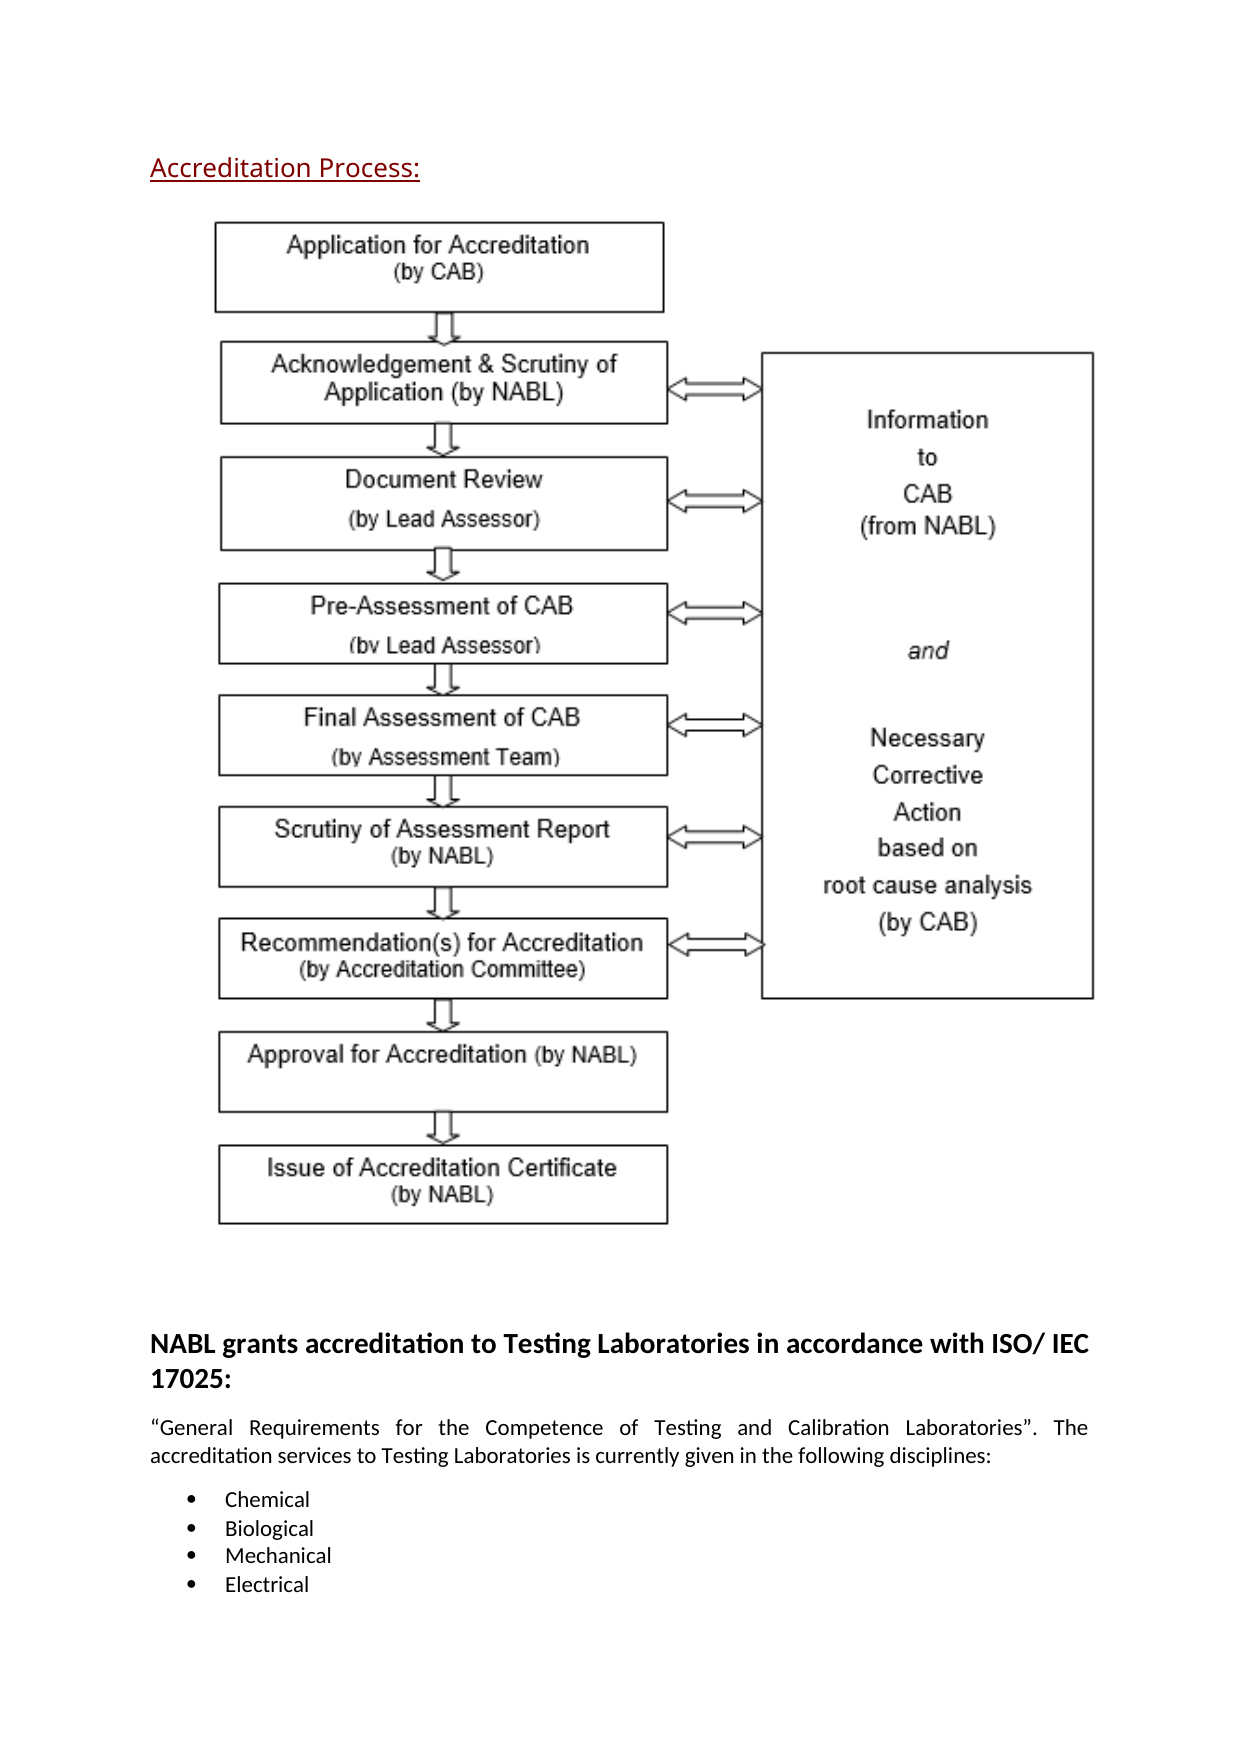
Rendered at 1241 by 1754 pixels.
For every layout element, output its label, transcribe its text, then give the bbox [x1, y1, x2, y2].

list Chemical [187, 1486, 1090, 1514]
text “General Requirements for the Competence of Testing and Calibration Laboratories”. The accreditation services to Testing Laboratories is currently given in the following disciplines: [150, 1413, 1090, 1469]
list Biological [187, 1514, 1090, 1542]
picture [150, 185, 1164, 1264]
subtitle Accreditation Process: [150, 150, 1090, 185]
list Electrical [187, 1570, 1090, 1598]
list Mechanical [187, 1542, 1090, 1570]
text NABL grants accreditation to Testing Laboratories in accordance with ISO/ IEC 17025: [150, 1325, 1090, 1396]
